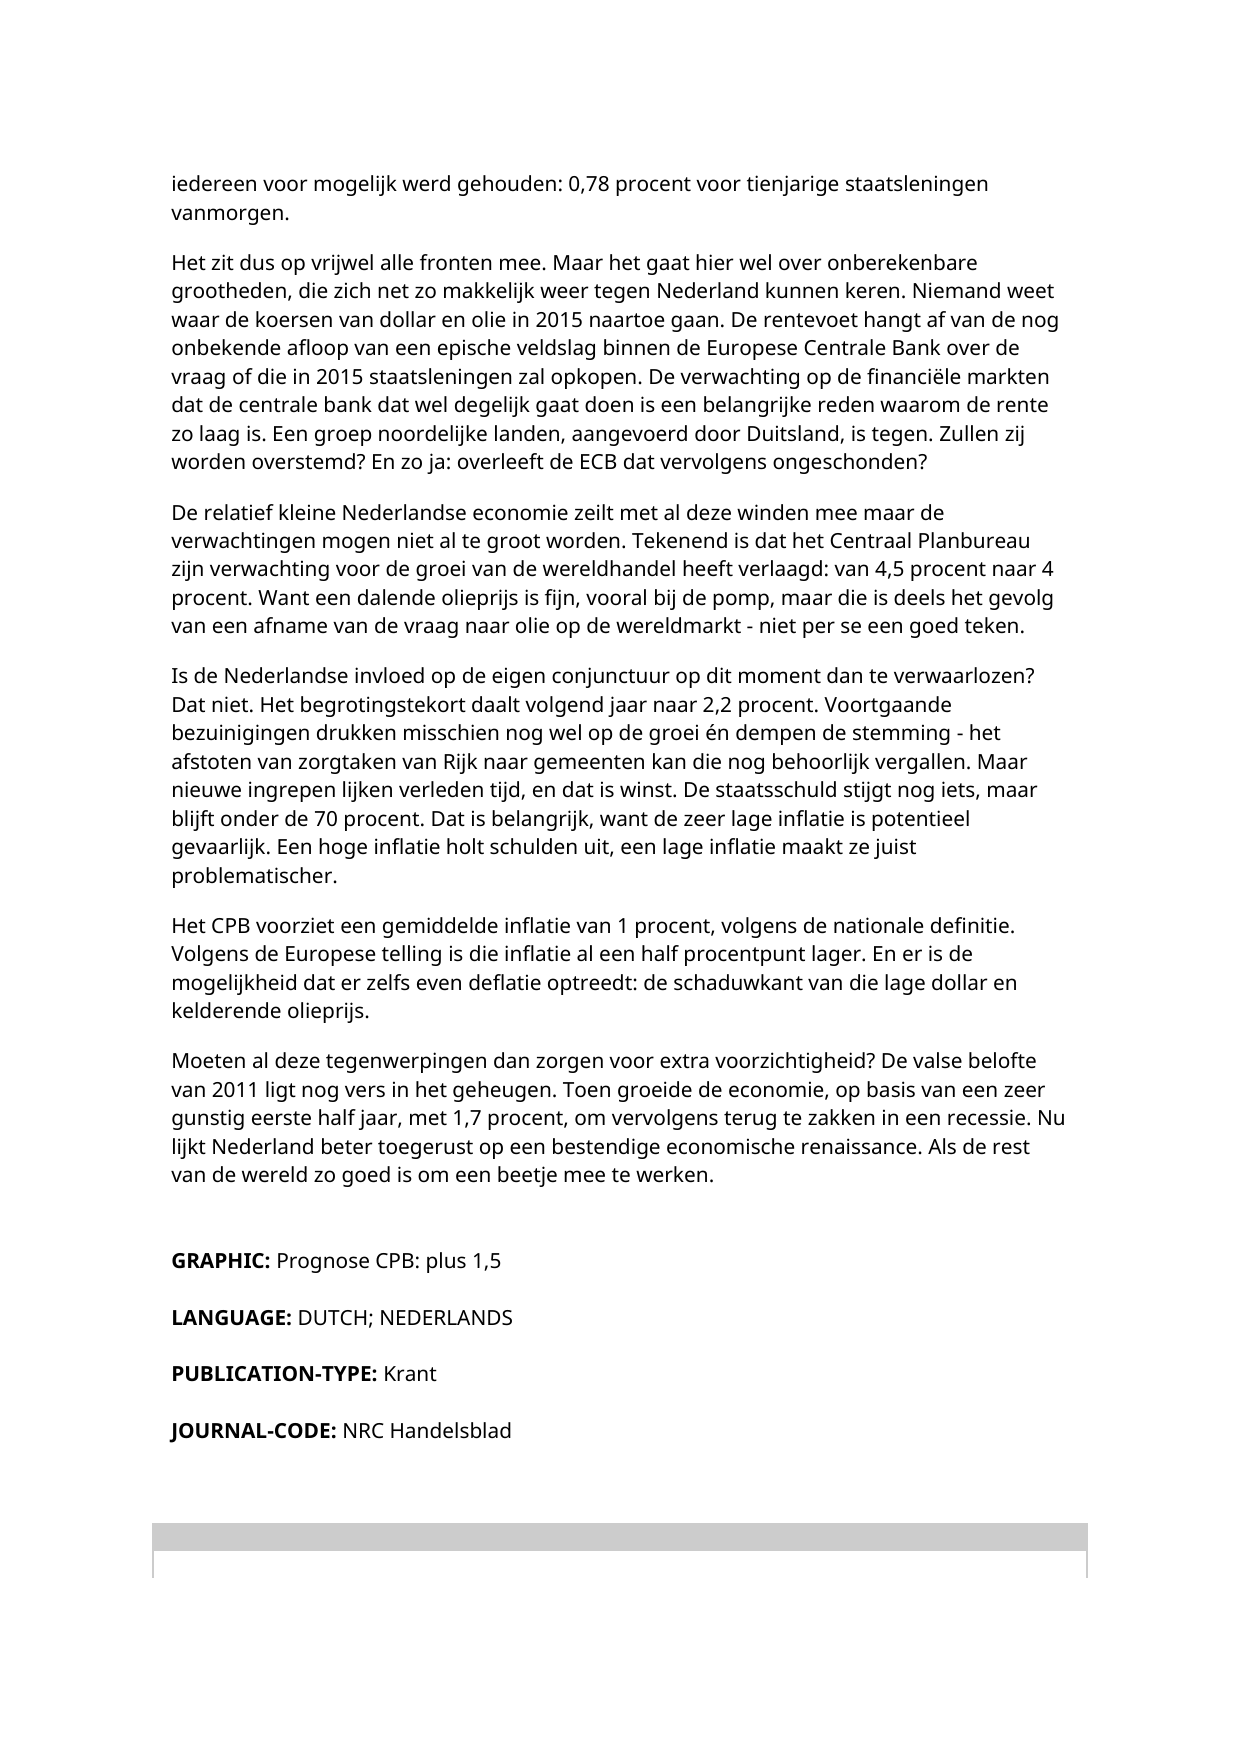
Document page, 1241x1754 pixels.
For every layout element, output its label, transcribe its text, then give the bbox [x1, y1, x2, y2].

picture [153, 1550, 162, 1567]
